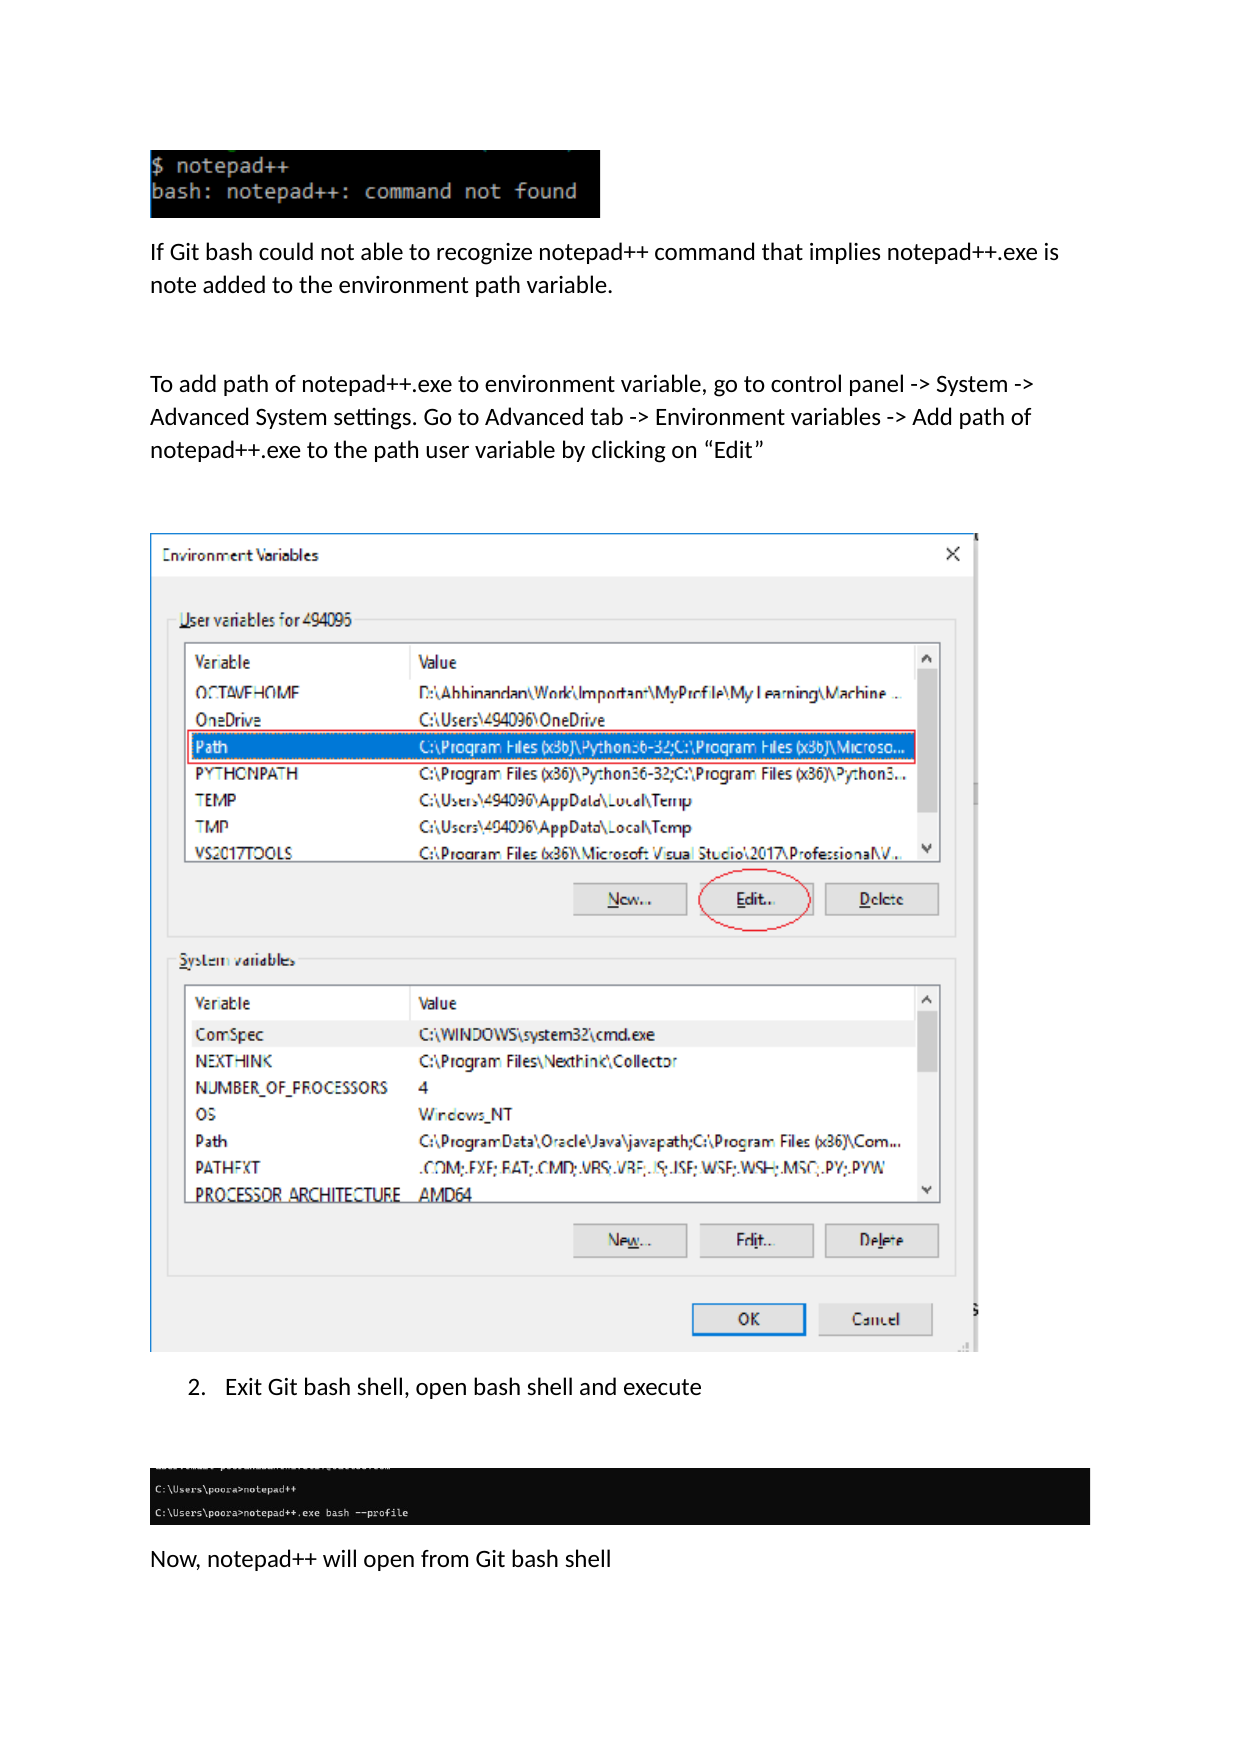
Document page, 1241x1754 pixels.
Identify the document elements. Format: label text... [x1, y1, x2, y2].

picture [150, 533, 980, 1352]
text If Git bash could not able to recognize notepad++ command that implies notepad++.exe is note added to the environment path variable. [150, 236, 1090, 299]
list Exit Git bash shell, open bash shell and execute [187, 1371, 1090, 1401]
picture [150, 1468, 1091, 1525]
picture [150, 150, 600, 218]
text To add path of notepad++.exe to environment variable, go to control panel -> System -> Advanced System settings. Go to Advanced tab -> Environment variables -> Add path of notepad++.exe to the path user variable by clicking on “Edit” [150, 368, 1090, 464]
text Now, notepad++ will open from Git bash shell [150, 1543, 1090, 1574]
